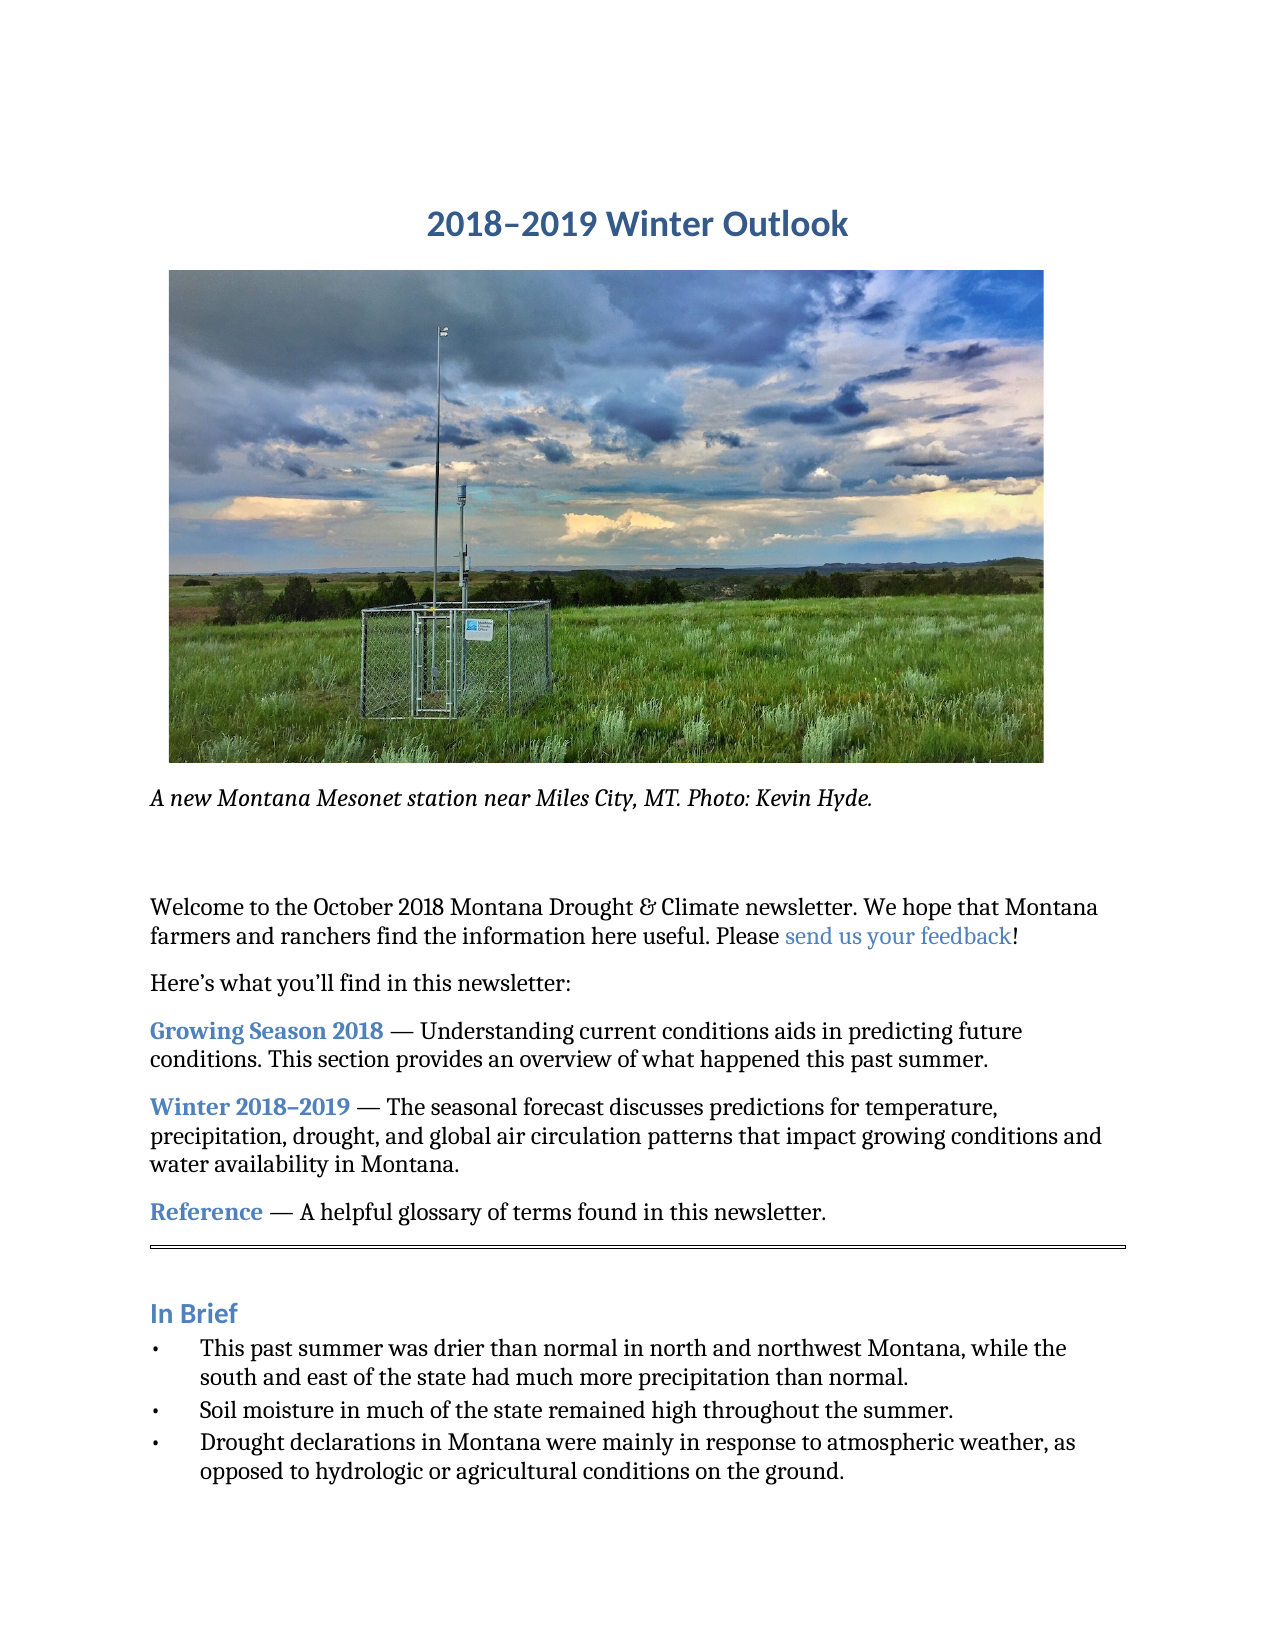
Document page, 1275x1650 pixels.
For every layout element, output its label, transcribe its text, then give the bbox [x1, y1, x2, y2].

text Here’s what you’ll find in this newsletter: [150, 969, 1125, 998]
text Reference — A helpful glossary of terms found in this newsletter. [150, 1198, 1125, 1227]
list This past summer was drier than normal in north and northwest Montana, while the south and east of the state had much more precipitation than normal. [150, 1334, 1125, 1392]
title 2018–2019 Winter Outlook [150, 200, 1125, 246]
list Soil moisture in much of the state remained high throughout the summer. [150, 1396, 1125, 1424]
text Winter 2018–2019 — The seasonal forecast discusses predictions for temperature, precipitation, drought, and global air circulation patterns that impact growing conditions and water availability in Montana. [150, 1093, 1125, 1179]
text Growing Season 2018 — Understanding current conditions aids in predicting future conditions. This section provides an overview of what happened this past summer. [150, 1017, 1125, 1074]
subtitle In Brief [150, 1295, 1125, 1331]
text Welcome to the October 2018 Montana Drought & Climate newsletter. We hope that Montana farmers and ranchers find the information here useful. Please send us your feedback! [150, 893, 1125, 950]
text A new Montana Mesonet station near Miles City, MT. Photo: Kevin Hyde. [150, 784, 1125, 813]
list Drought declarations in Montana were mainly in response to atmospheric weather, as opposed to hydrologic or agricultural conditions on the ground. [150, 1428, 1125, 1486]
picture [168, 270, 1044, 763]
